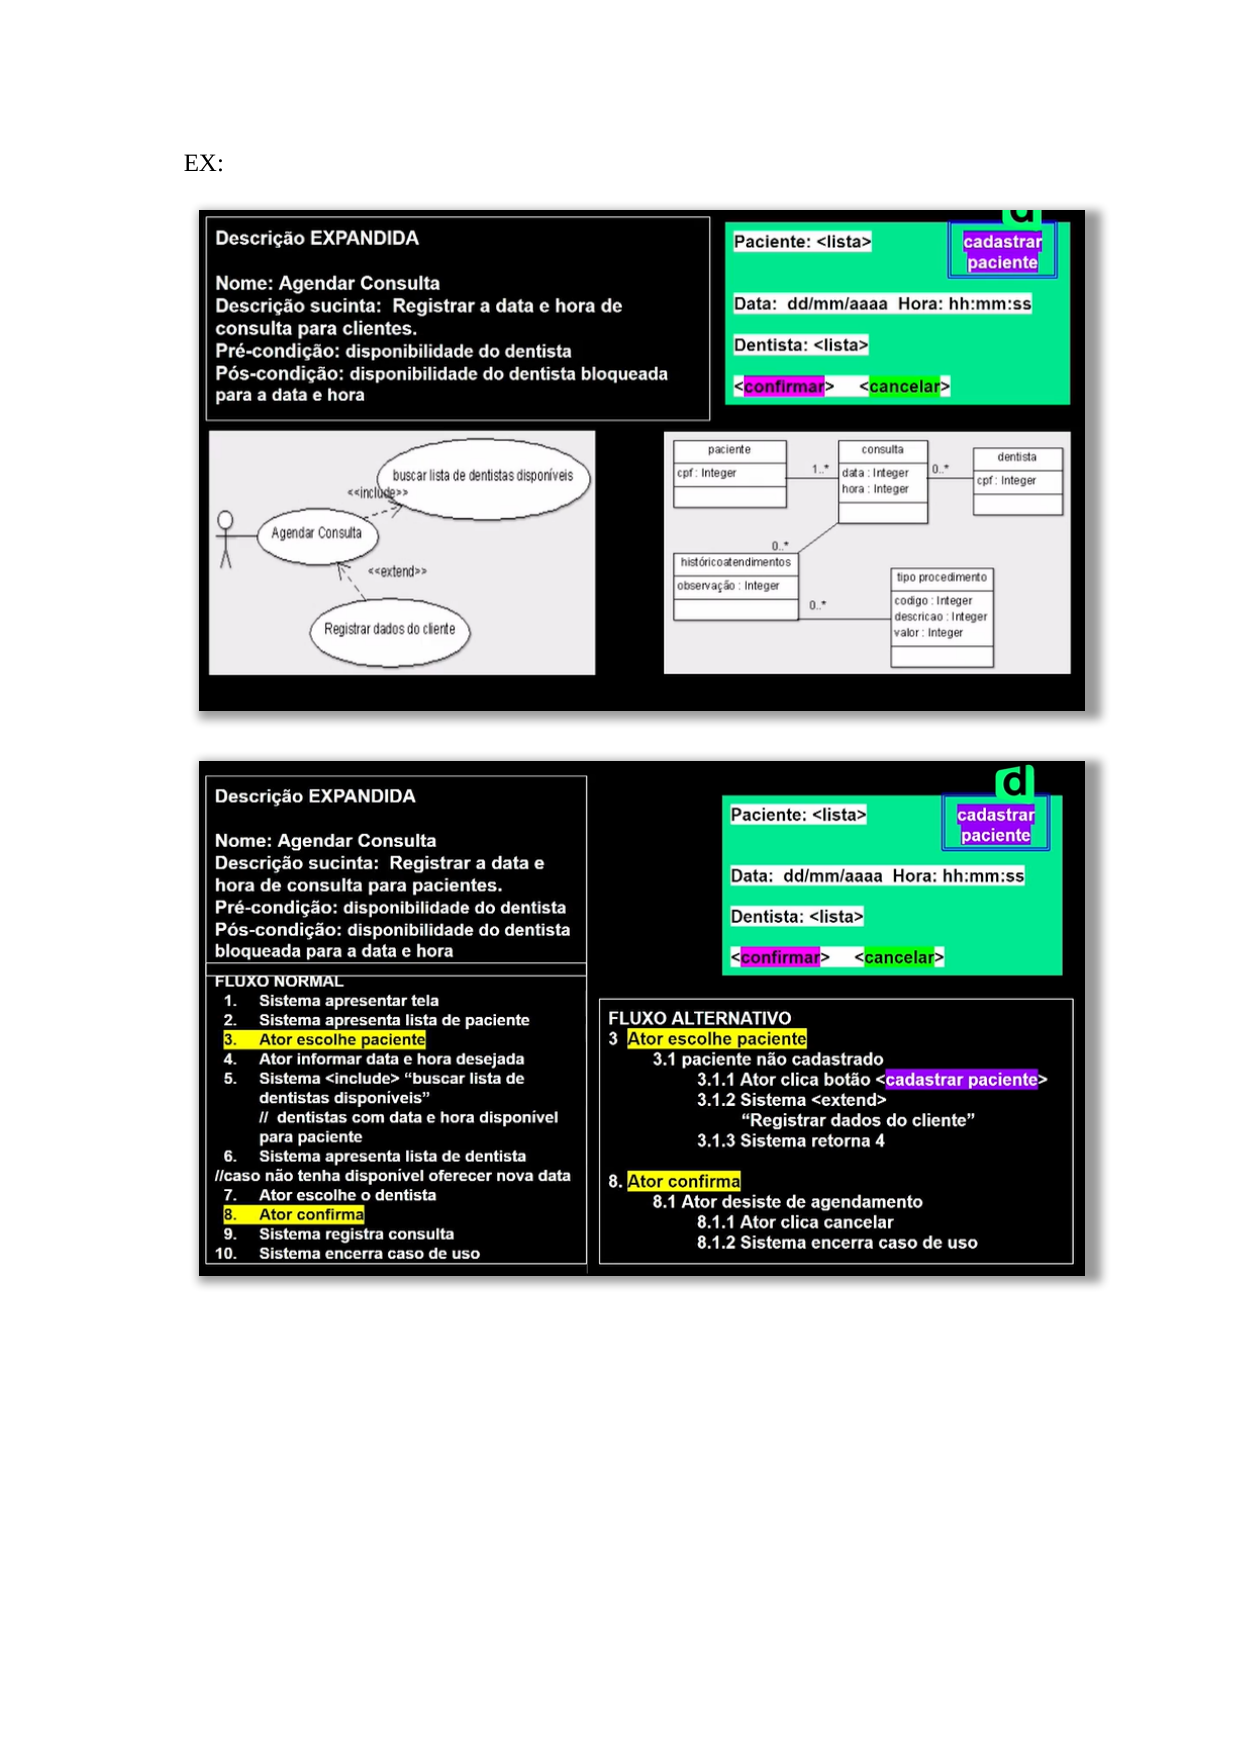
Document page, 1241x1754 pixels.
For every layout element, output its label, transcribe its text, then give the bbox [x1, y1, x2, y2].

picture [199, 761, 1085, 1276]
text EX: [177, 148, 1063, 176]
picture [199, 210, 1085, 711]
